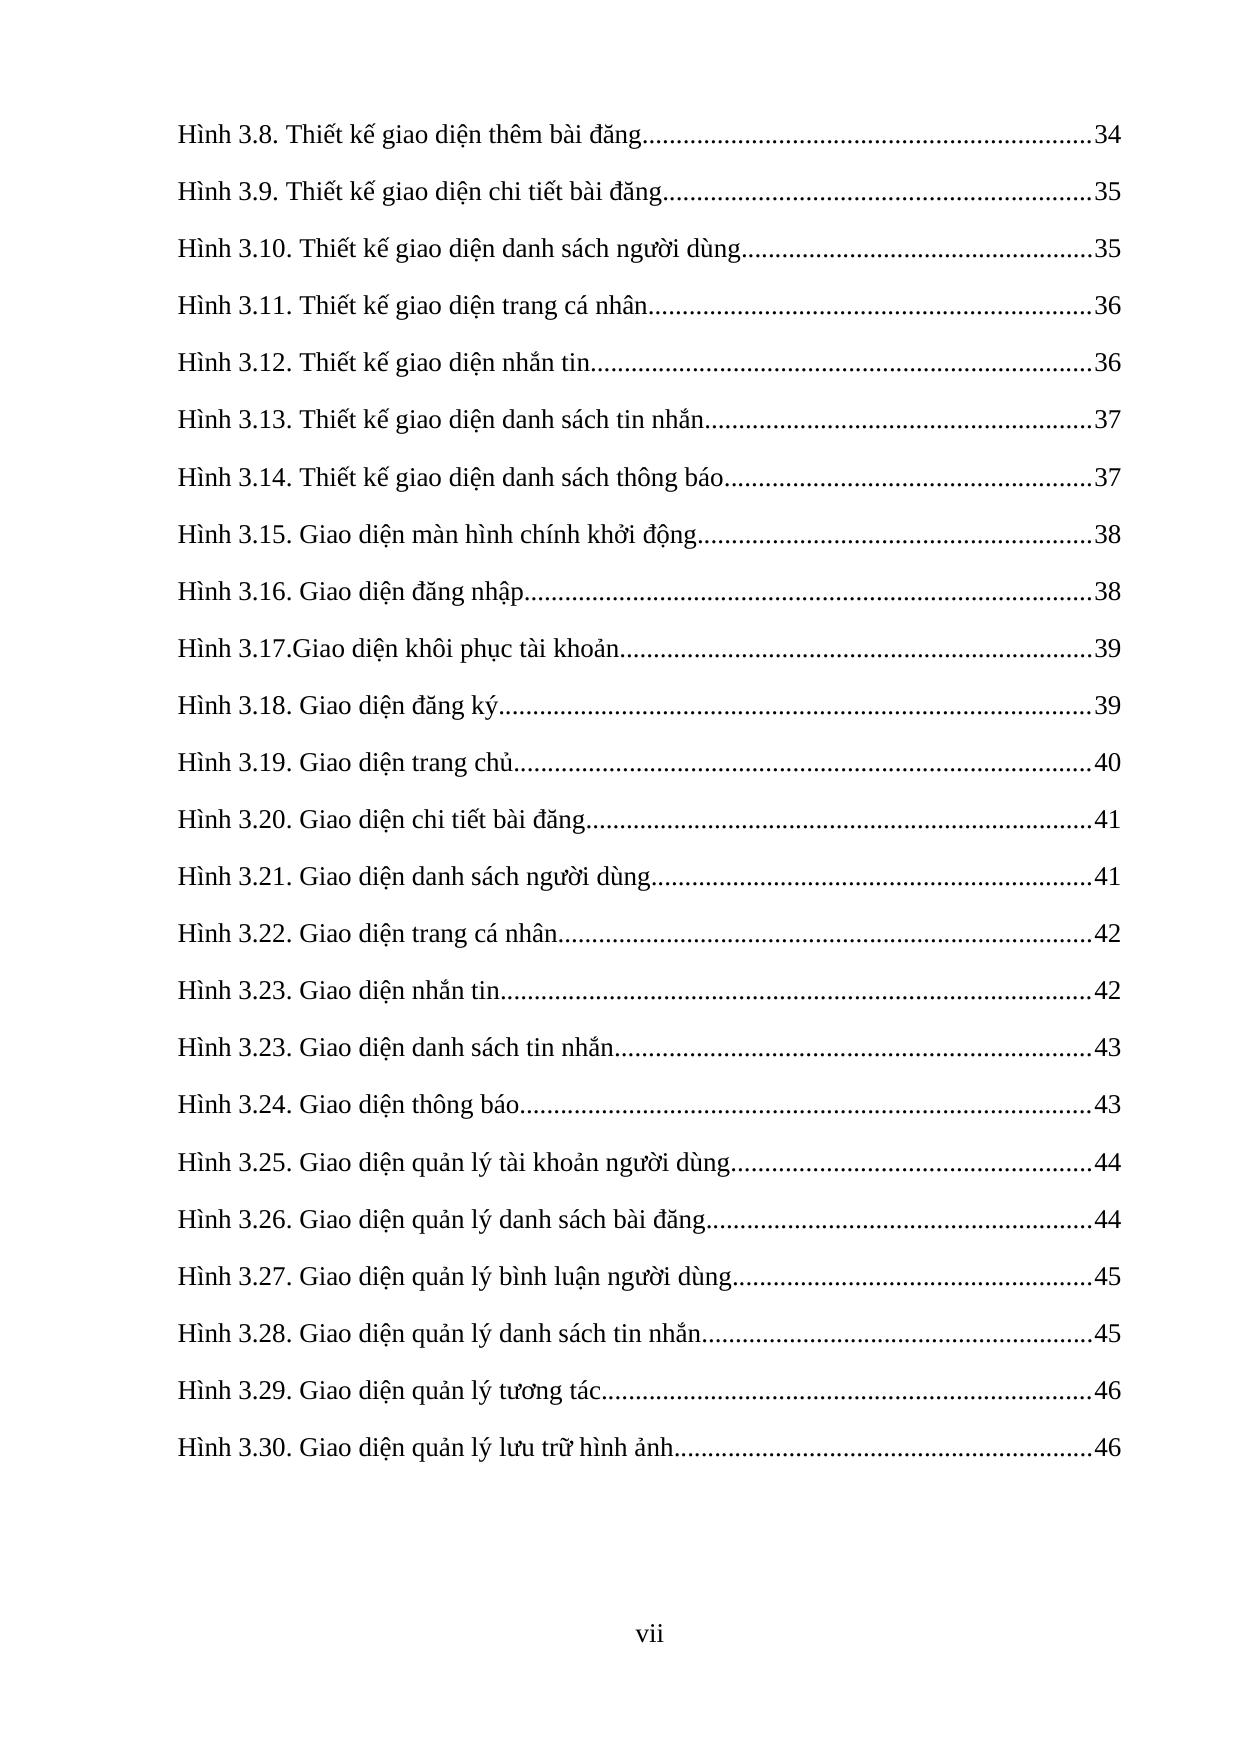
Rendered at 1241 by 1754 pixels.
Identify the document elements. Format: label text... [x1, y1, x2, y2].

text Hình 3.17.Giao diện khôi phục tài khoản 39 [177, 632, 1122, 663]
text Hình 3.19. Giao diện trang chủ 40 [177, 746, 1122, 777]
text Hình 3.8. Thiết kế giao diện thêm bài đăng 34 [177, 118, 1122, 149]
text Hình 3.26. Giao diện quản lý danh sách bài đăng 44 [177, 1203, 1122, 1234]
text Hình 3.27. Giao diện quản lý bình luận người dùng 45 [177, 1260, 1122, 1291]
text Hình 3.13. Thiết kế giao diện danh sách tin nhắn 37 [177, 403, 1122, 435]
text Hình 3.16. Giao diện đăng nhập 38 [177, 575, 1122, 606]
text Hình 3.25. Giao diện quản lý tài khoản người dùng 44 [177, 1146, 1122, 1177]
text Hình 3.14. Thiết kế giao diện danh sách thông báo. 37 [177, 461, 1122, 492]
text Hình 3.15. Giao diện màn hình chính khởi động 38 [177, 518, 1122, 549]
text Hình 3.30. Giao diện quản lý lưu trữ hình ảnh 46 [177, 1431, 1122, 1462]
text Hình 3.10. Thiết kế giao diện danh sách người dùng 35 [177, 232, 1122, 263]
text Hình 3.12. Thiết kế giao diện nhắn tin 36 [177, 346, 1122, 378]
text Hình 3.20. Giao diện chi tiết bài đăng 41 [177, 803, 1122, 834]
text Hình 3.23. Giao diện nhắn tin 42 [177, 974, 1122, 1006]
text Hình 3.29. Giao diện quản lý tương tác 46 [177, 1374, 1122, 1405]
text Hình 3.28. Giao diện quản lý danh sách tin nhắn 45 [177, 1317, 1122, 1348]
text Hình 3.24. Giao diện thông báo 43 [177, 1088, 1122, 1120]
text Hình 3.23. Giao diện danh sách tin nhắn 43 [177, 1031, 1122, 1063]
text Hình 3.11. Thiết kế giao diện trang cá nhân 36 [177, 289, 1122, 321]
text Hình 3.21. Giao diện danh sách người dùng 41 [177, 860, 1122, 891]
text Hình 3.9. Thiết kế giao diện chi tiết bài đăng 35 [177, 175, 1122, 206]
text Hình 3.18. Giao diện đăng ký 39 [177, 689, 1122, 720]
text Hình 3.22. Giao diện trang cá nhân 42 [177, 917, 1122, 948]
